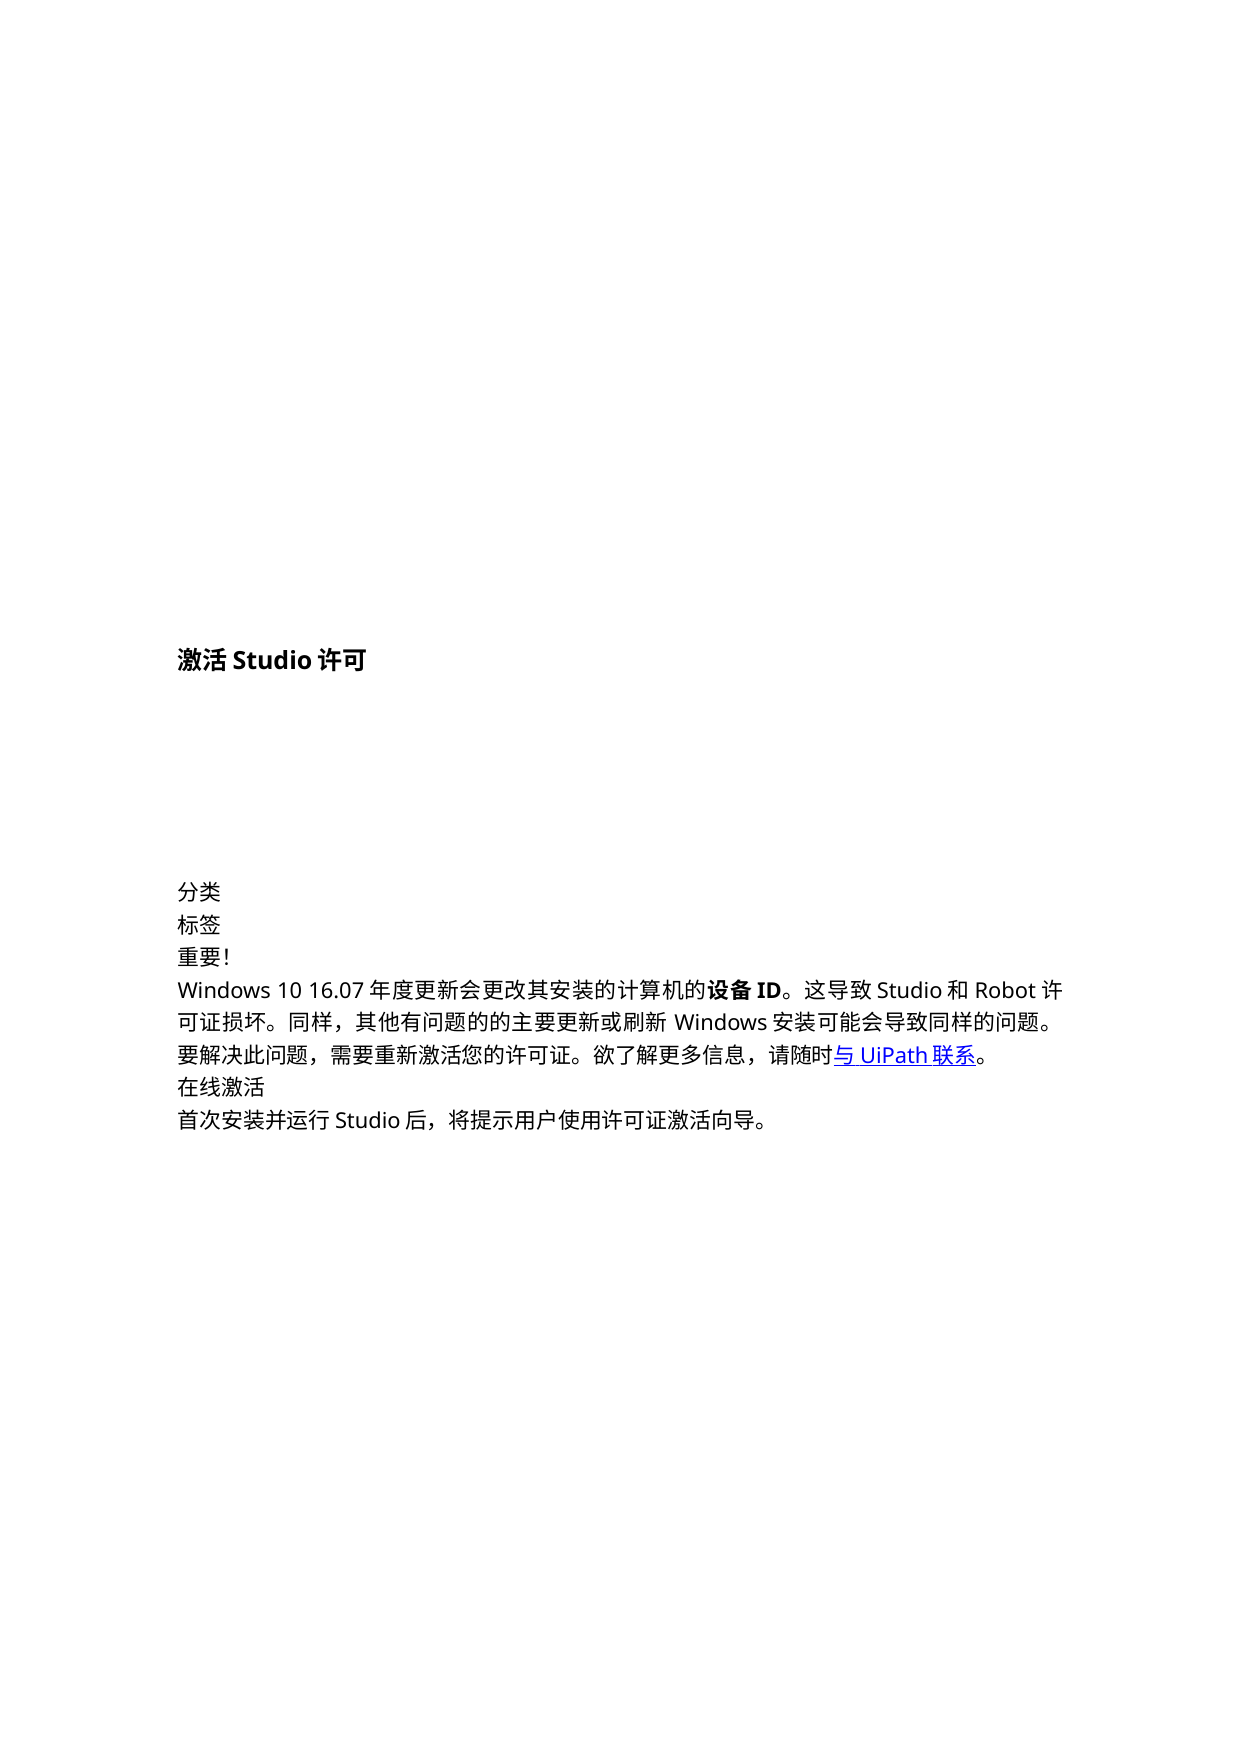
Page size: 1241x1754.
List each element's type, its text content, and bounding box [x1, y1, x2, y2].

text 重要！ [177, 940, 1063, 972]
text 首次安装并运行Studio后，将提示用户使用许可证激活向导。 [177, 1102, 1063, 1135]
text Windows 10 16.07年度更新会更改其安装的计算机的设备ID。这导致Studio和Robot许可证损坏。同样，其他有问题的的主要更新或刷新Windows安装可能会导致同样的问题。要解决此问题，需要重新激活您的许可证。欲了解更多信息，请随时与UiPath联系。 [177, 972, 1063, 1070]
text 标签 [177, 907, 1063, 940]
text 在线激活 [177, 1070, 1063, 1102]
subtitle 激活Studio许可 [177, 626, 1063, 691]
text 分类 [177, 875, 1063, 907]
